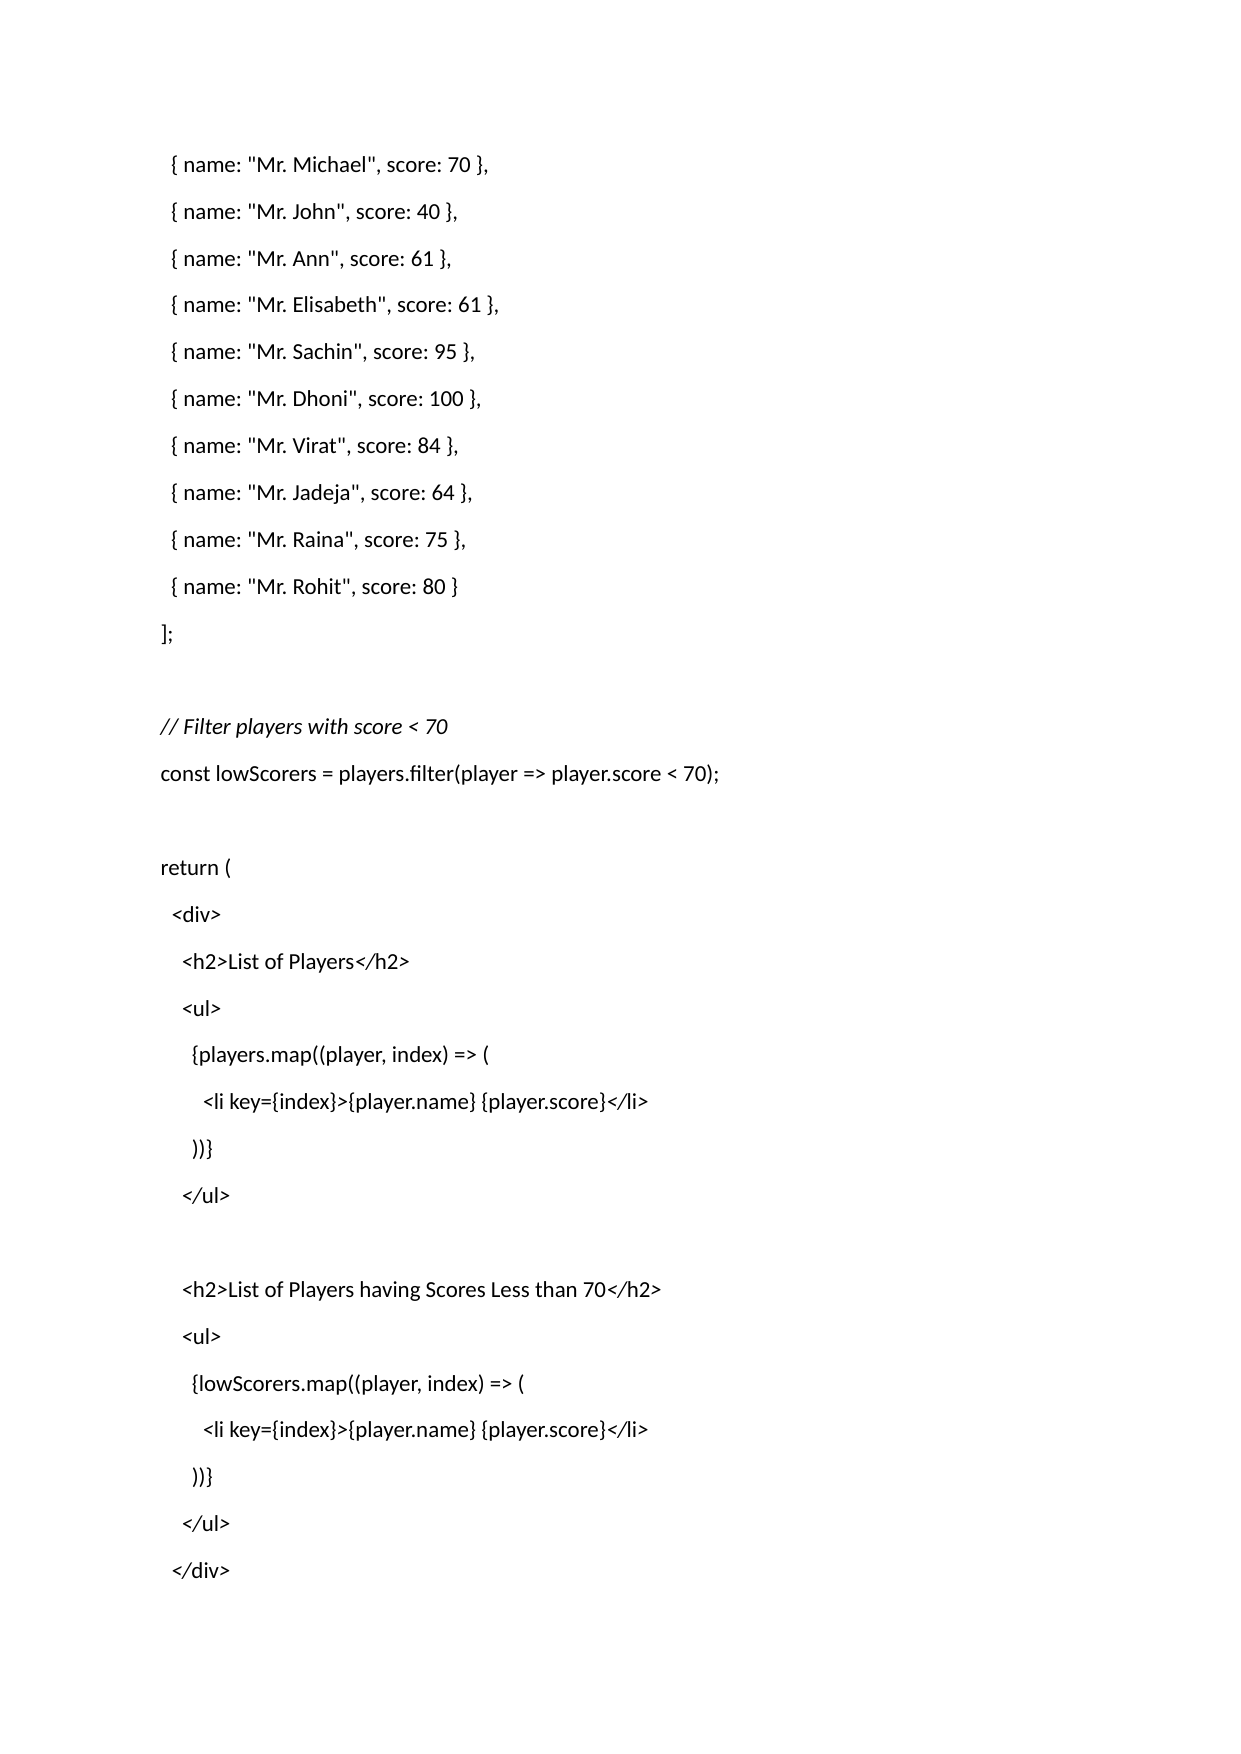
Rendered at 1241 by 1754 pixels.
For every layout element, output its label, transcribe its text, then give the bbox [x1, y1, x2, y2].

text return ( [150, 853, 1090, 881]
text <ul> [150, 994, 1090, 1022]
text <li key={index}>{player.name} {player.score}</li> [150, 1087, 1090, 1116]
text { name: "Mr. Rohit", score: 80 } [150, 572, 1090, 600]
text { name: "Mr. Ann", score: 61 }, [150, 244, 1090, 272]
text { name: "Mr. John", score: 40 }, [150, 197, 1090, 225]
text {lowScorers.map((player, index) => ( [150, 1369, 1090, 1397]
text <h2>List of Players</h2> [150, 947, 1090, 975]
text { name: "Mr. Sachin", score: 95 }, [150, 337, 1090, 366]
text { name: "Mr. Raina", score: 75 }, [150, 525, 1090, 553]
text const lowScorers = players.filter(player => player.score < 70); [150, 759, 1090, 787]
text </ul> [150, 1509, 1090, 1537]
text ))} [150, 1134, 1090, 1162]
text // Filter players with score < 70 [150, 712, 1090, 741]
text { name: "Mr. Elisabeth", score: 61 }, [150, 291, 1090, 319]
text ]; [150, 619, 1090, 647]
text { name: "Mr. Dhoni", score: 100 }, [150, 384, 1090, 412]
text {players.map((player, index) => ( [150, 1041, 1090, 1069]
text <ul> [150, 1322, 1090, 1350]
text { name: "Mr. Jadeja", score: 64 }, [150, 478, 1090, 506]
text { name: "Mr. Michael", score: 70 }, [150, 150, 1090, 178]
text </div> [150, 1556, 1090, 1584]
text <div> [150, 900, 1090, 928]
text ))} [150, 1462, 1090, 1491]
text { name: "Mr. Virat", score: 84 }, [150, 431, 1090, 459]
text <li key={index}>{player.name} {player.score}</li> [150, 1416, 1090, 1444]
text <h2>List of Players having Scores Less than 70</h2> [150, 1275, 1090, 1303]
text </ul> [150, 1181, 1090, 1209]
